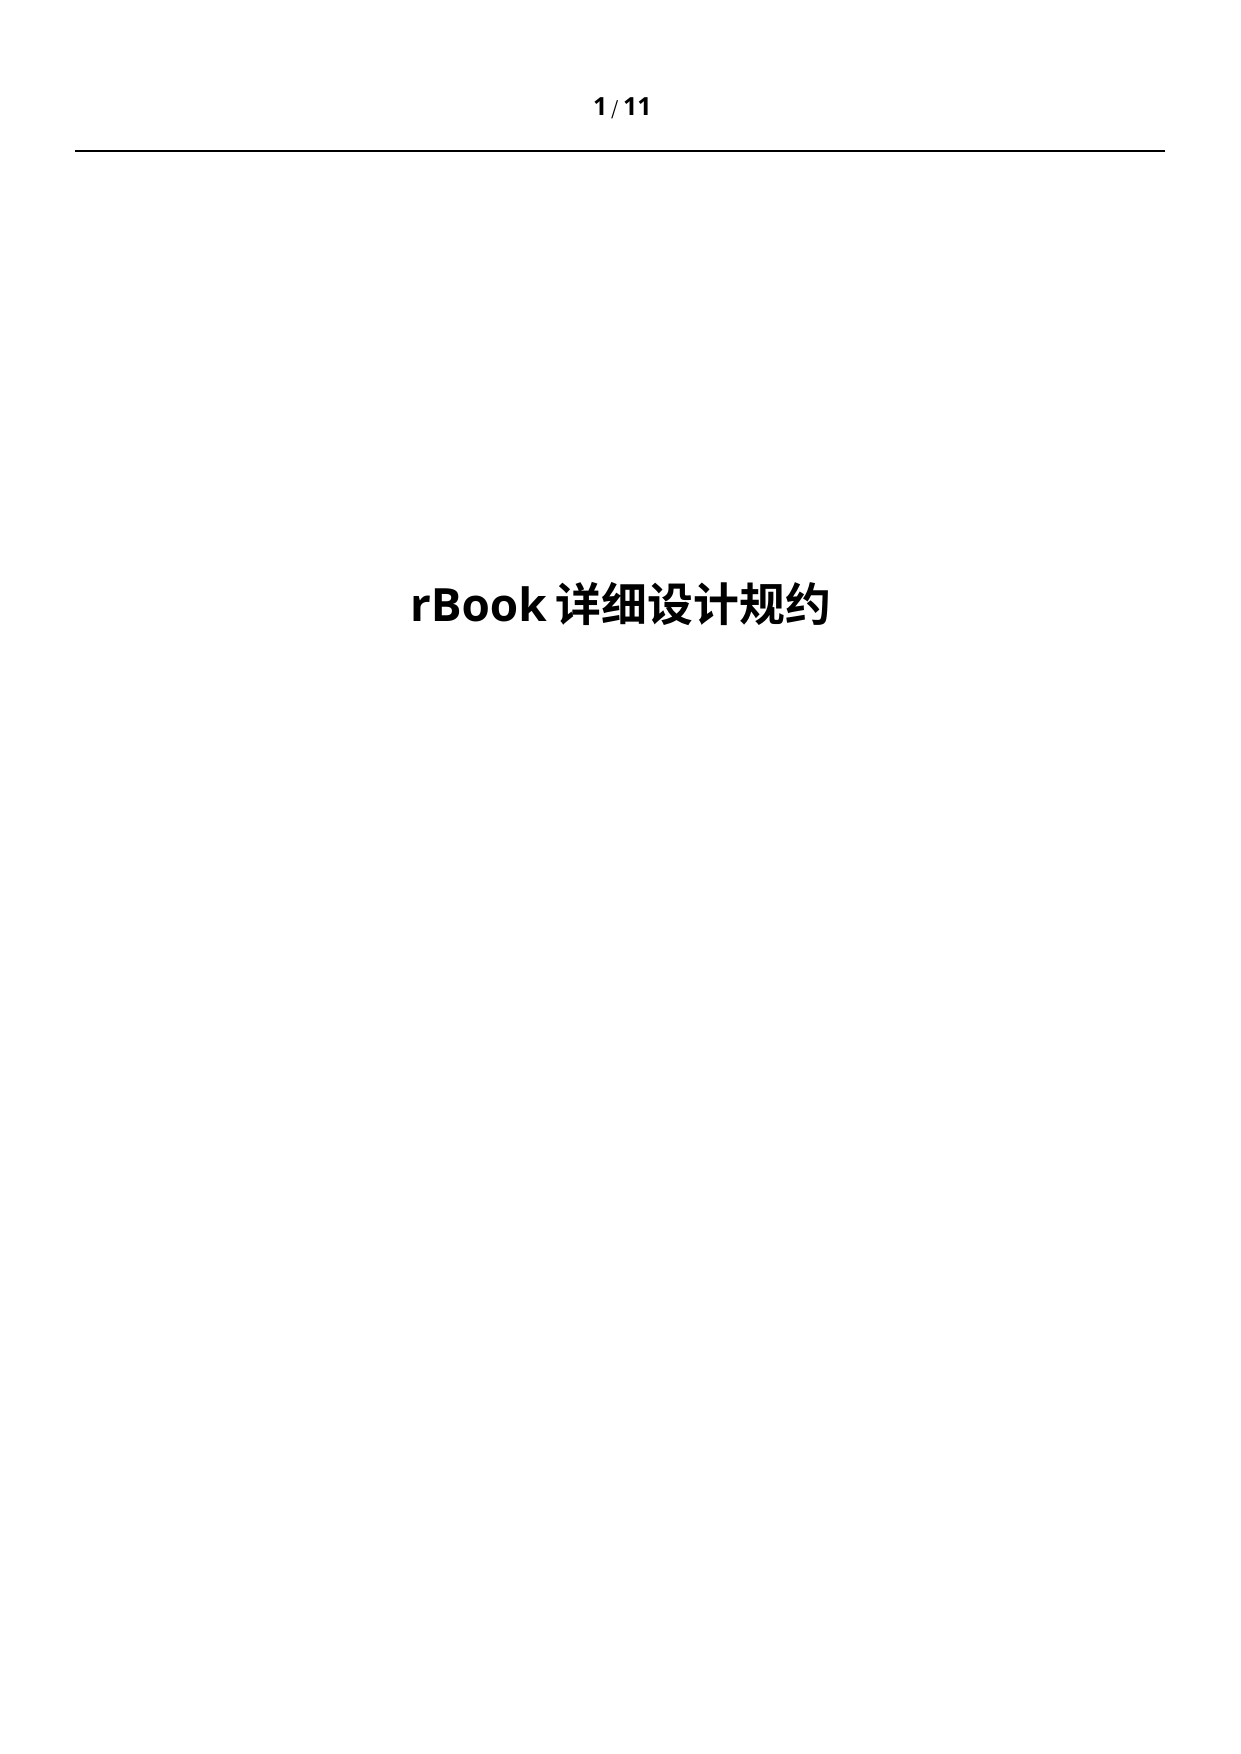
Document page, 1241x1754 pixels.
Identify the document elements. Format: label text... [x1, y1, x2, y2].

title rBook详细设计规约 [75, 553, 1165, 650]
